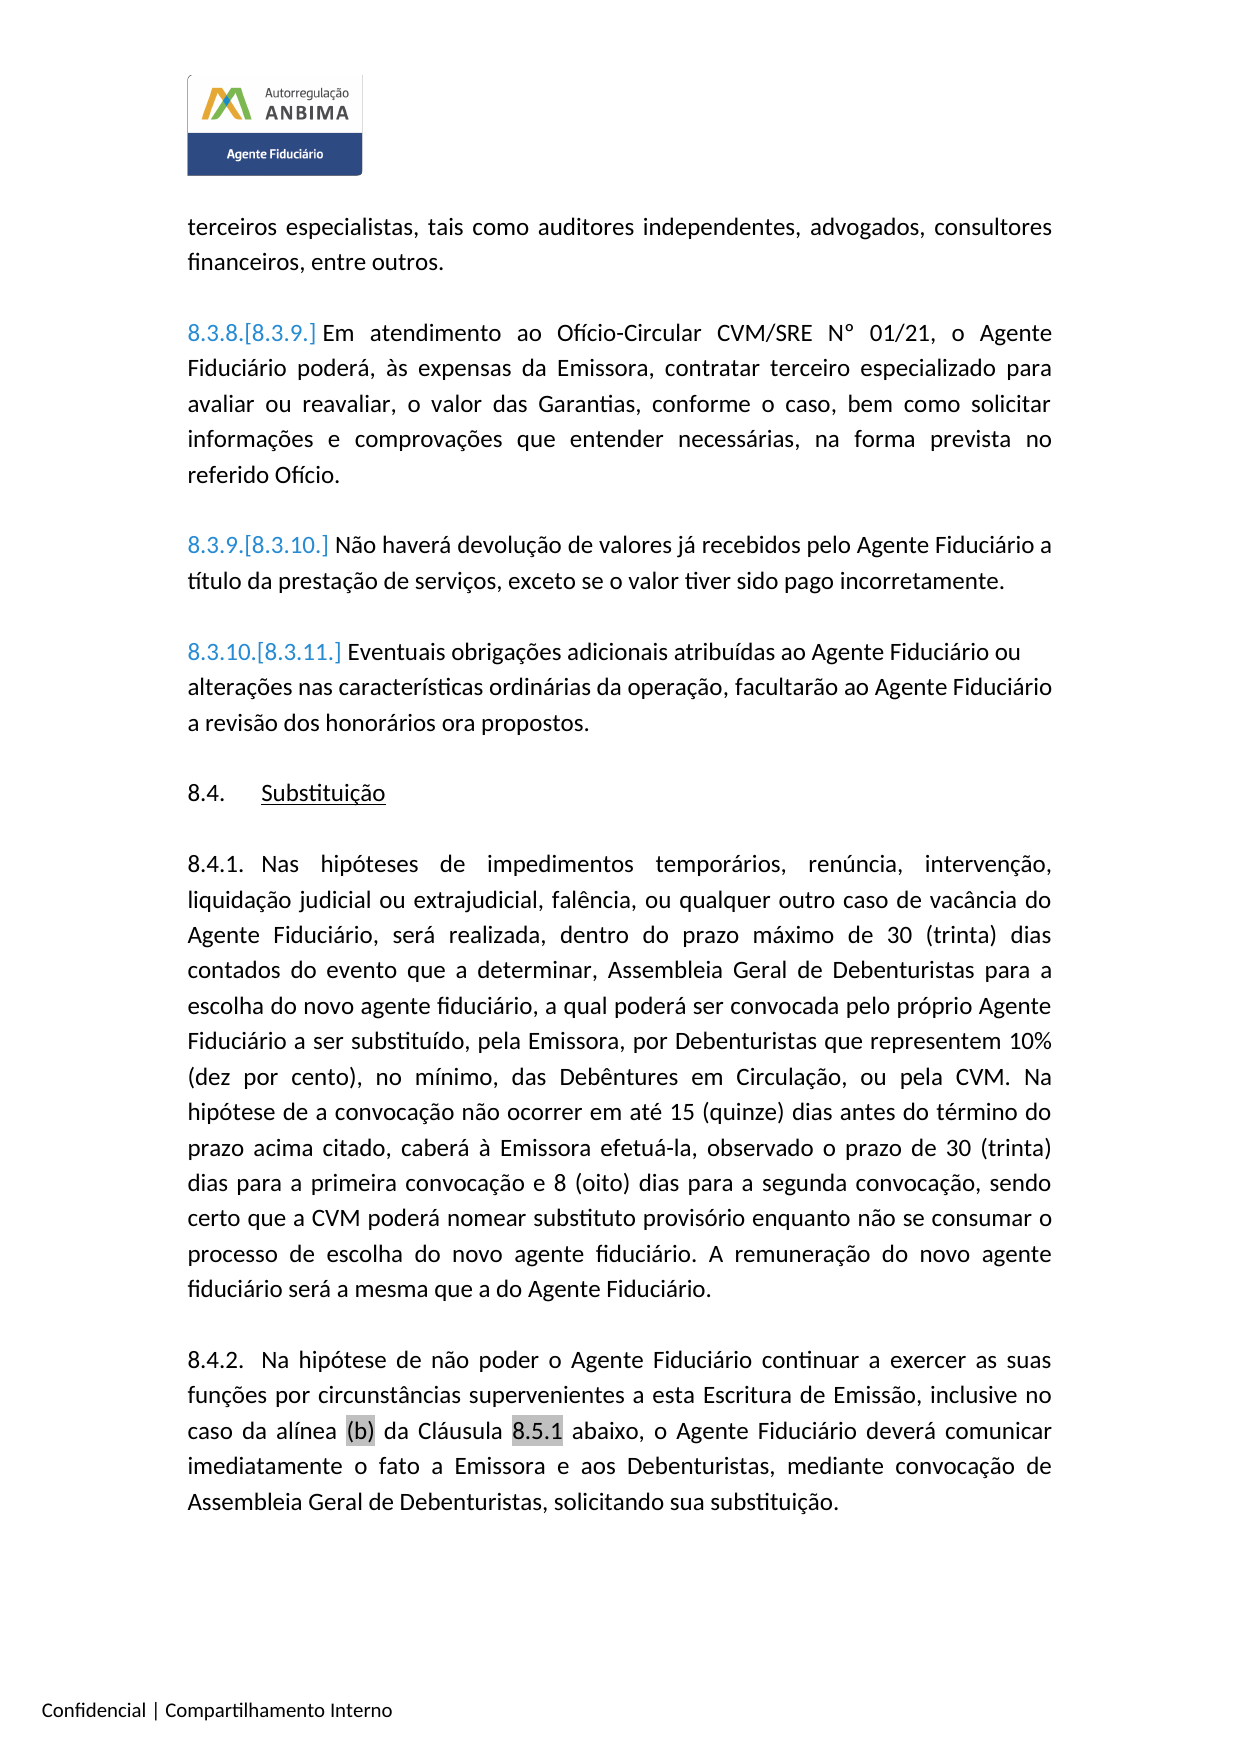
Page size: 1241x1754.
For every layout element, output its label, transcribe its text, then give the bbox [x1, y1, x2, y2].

subtitle Na hipótese de não poder o Agente Fiduciário continuar a exercer as suas funções por circunstâncias supervenientes a esta Escritura de Emissão, inclusive no caso da alínea (b) da Cláusula 8.5.1 abaixo, o Agente Fiduciário deverá comunicar imediatamente o fato a Emissora e aos Debenturistas, mediante convocação de Assembleia Geral de Debenturistas, solicitando sua substituição. [187, 1340, 1053, 1517]
picture [187, 75, 363, 176]
subtitle Não haverá devolução de valores já recebidos pelo Agente Fiduciário a título da prestação de serviços, exceto se o valor tiver sido pago incorretamente. [187, 526, 1053, 596]
subtitle Em atendimento ao Ofício-Circular CVM/SRE Nº 01/21, o Agente Fiduciário poderá, às expensas da Emissora, contratar terceiro especializado para avaliar ou reavaliar, o valor das Garantias, conforme o caso, bem como solicitar informações e comprovações que entender necessárias, na forma prevista no referido Ofício. [187, 313, 1053, 490]
list Substituição [187, 773, 1053, 809]
subtitle Nas hipóteses de impedimentos temporários, renúncia, intervenção, liquidação judicial ou extrajudicial, falência, ou qualquer outro caso de vacância do Agente Fiduciário, será realizada, dentro do prazo máximo de 30 (trinta) dias contados do evento que a determinar, Assembleia Geral de Debenturistas para a escolha do novo agente fiduciário, a qual poderá ser convocada pelo próprio Agente Fiduciário a ser substituído, pela Emissora, por Debenturistas que representem 10% (dez por cento), no mínimo, das Debêntures em Circulação, ou pela CVM. Na hipótese de a convocação não ocorrer em até 15 (quinze) dias antes do término do prazo acima citado, caberá à Emissora efetuá-la, observado o prazo de 30 (trinta) dias para a primeira convocação e 8 (oito) dias para a segunda convocação, sendo certo que a CVM poderá nomear substituto provisório enquanto não se consumar o processo de escolha do novo agente fiduciário. A remuneração do novo agente fiduciário será a mesma que a do Agente Fiduciário. [187, 844, 1053, 1305]
subtitle Eventuais obrigações adicionais atribuídas ao Agente Fiduciário ou alterações nas características ordinárias da operação, facultarão ao Agente Fiduciário a revisão dos honorários ora propostos. [187, 632, 1053, 738]
